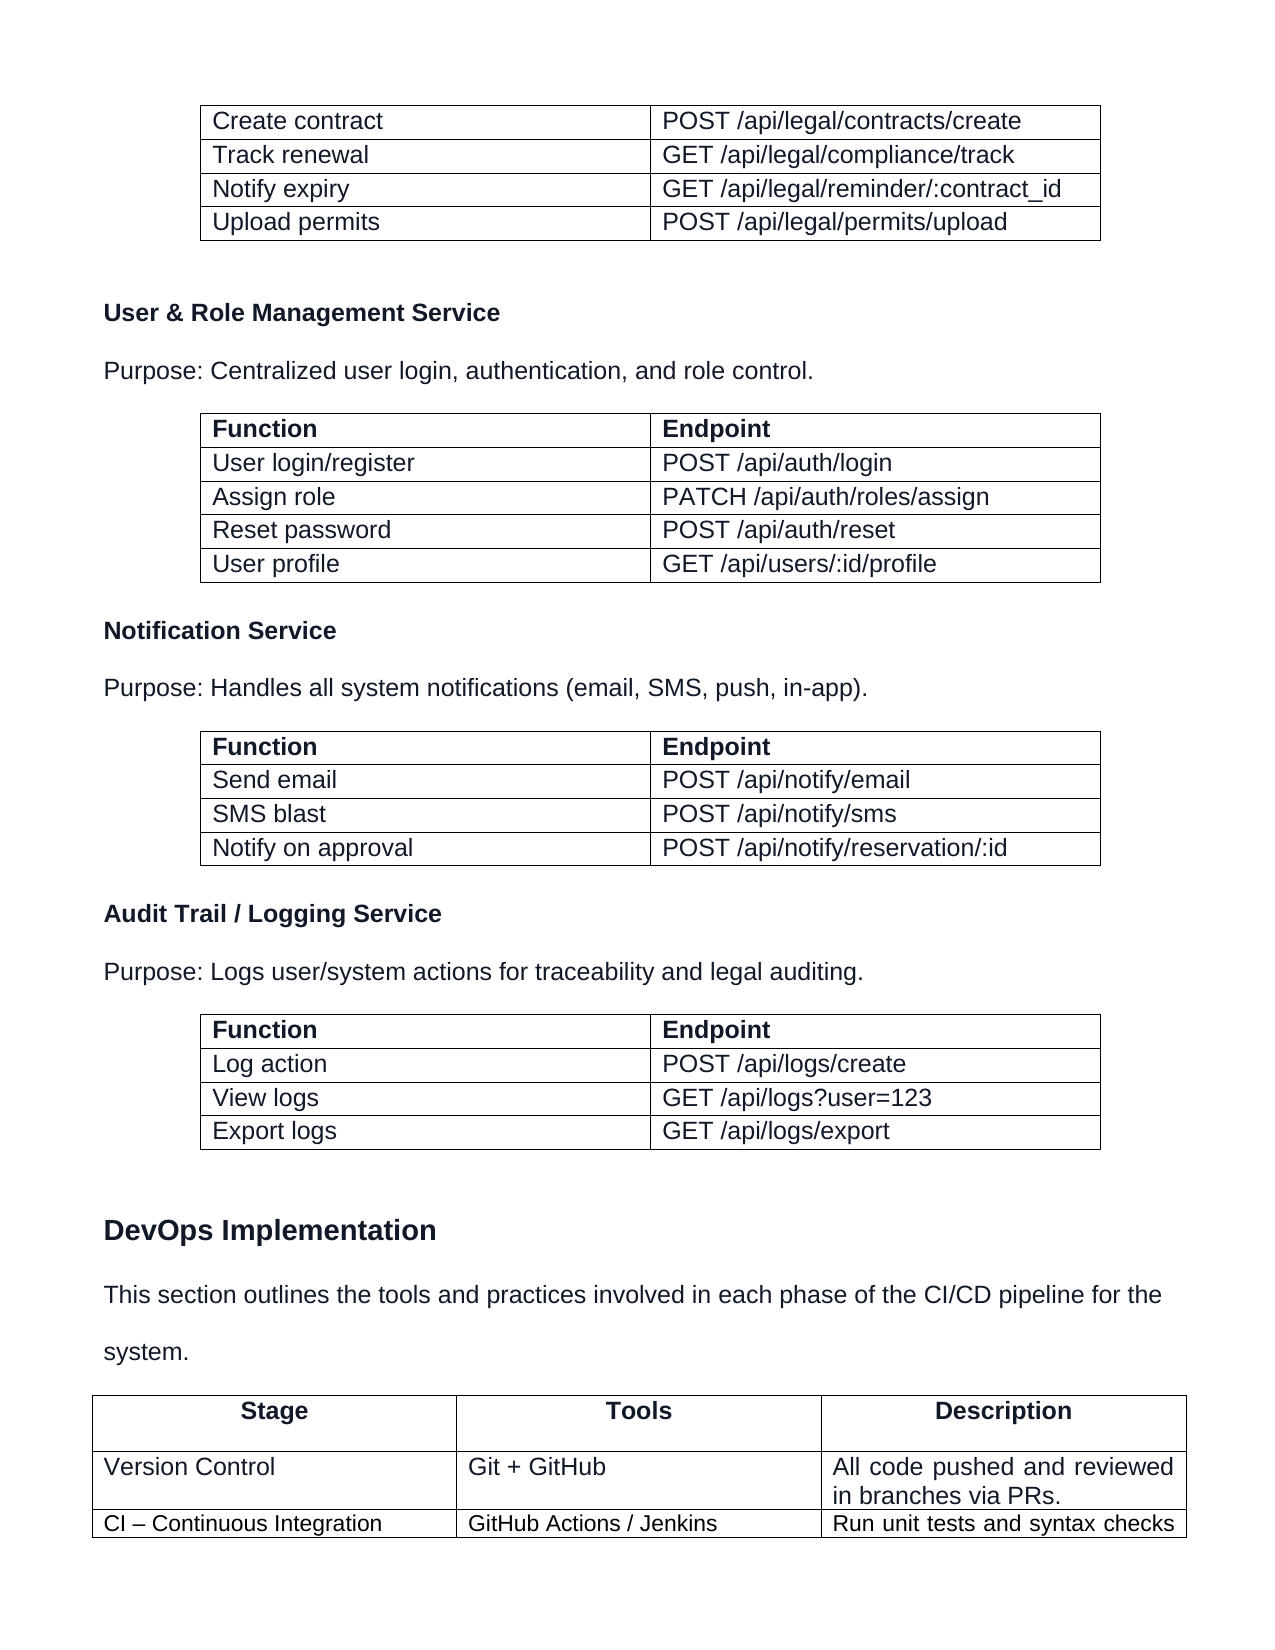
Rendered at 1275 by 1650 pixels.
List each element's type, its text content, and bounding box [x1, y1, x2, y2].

table_cell POST /api/notify/email [651, 765, 1100, 798]
table_header Function [201, 414, 650, 447]
table_cell Notify on approval [201, 833, 650, 865]
table_cell GET /api/legal/reminder/:contract_id [651, 174, 1100, 206]
table_header Tools [457, 1396, 821, 1451]
table_cell All code pushed and reviewed in branches via PRs. [822, 1452, 1186, 1509]
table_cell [93, 1510, 456, 1537]
table_cell GET /api/legal/compliance/track [651, 140, 1100, 172]
table_cell POST /api/legal/permits/upload [651, 207, 1100, 240]
text Audit Trail / Logging Service [103, 899, 1198, 928]
table_cell Version Control [93, 1452, 456, 1509]
table_cell GET /api/users/:id/profile [651, 549, 1100, 582]
text DevOps Implementation [103, 1213, 1198, 1246]
table_cell POST /api/auth/login [651, 448, 1100, 481]
table_cell Export logs [201, 1116, 650, 1149]
table_header Stage [93, 1396, 456, 1451]
table_cell POST /api/legal/contracts/create [651, 106, 1100, 139]
table_cell User profile [201, 549, 650, 582]
text This section outlines the tools and practices involved in each phase of the CI/CD pipeline for the system. [103, 1280, 1198, 1366]
table_header Function [201, 732, 650, 764]
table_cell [457, 1510, 821, 1537]
table_cell Upload permits [201, 207, 650, 240]
table_header Endpoint [651, 732, 1100, 764]
table_header Description [822, 1396, 1186, 1451]
table_cell SMS blast [201, 799, 650, 832]
text Notification Service [103, 616, 1198, 644]
table_cell Reset password [201, 515, 650, 548]
table_cell Notify expiry [201, 174, 650, 206]
table_cell User login/register [201, 448, 650, 481]
table_header Function [201, 1015, 650, 1048]
text Purpose: Logs user/system actions for traceability and legal auditing. [103, 957, 1198, 986]
table_header Endpoint [651, 414, 1100, 447]
table_cell Create contract [201, 106, 650, 139]
table_cell PATCH /api/auth/roles/assign [651, 482, 1100, 514]
table_cell Git + GitHub [457, 1452, 821, 1509]
table_cell View logs [201, 1083, 650, 1115]
table_cell GET /api/logs/export [651, 1116, 1100, 1149]
table_cell POST /api/auth/reset [651, 515, 1100, 548]
table_cell Send email [201, 765, 650, 798]
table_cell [822, 1510, 1186, 1537]
table_cell Track renewal [201, 140, 650, 172]
text Purpose: Centralized user login, authentication, and role control. [103, 356, 1198, 384]
text User & Role Management Service [103, 298, 1198, 327]
table_cell POST /api/logs/create [651, 1049, 1100, 1082]
table_cell POST /api/notify/sms [651, 799, 1100, 832]
table_cell POST /api/notify/reservation/:id [651, 833, 1100, 865]
table_cell Log action [201, 1049, 650, 1082]
table_cell GET /api/logs?user=123 [651, 1083, 1100, 1115]
table_cell Assign role [201, 482, 650, 514]
table_header Endpoint [651, 1015, 1100, 1048]
text Purpose: Handles all system notifications (email, SMS, push, in-app). [103, 673, 1198, 702]
